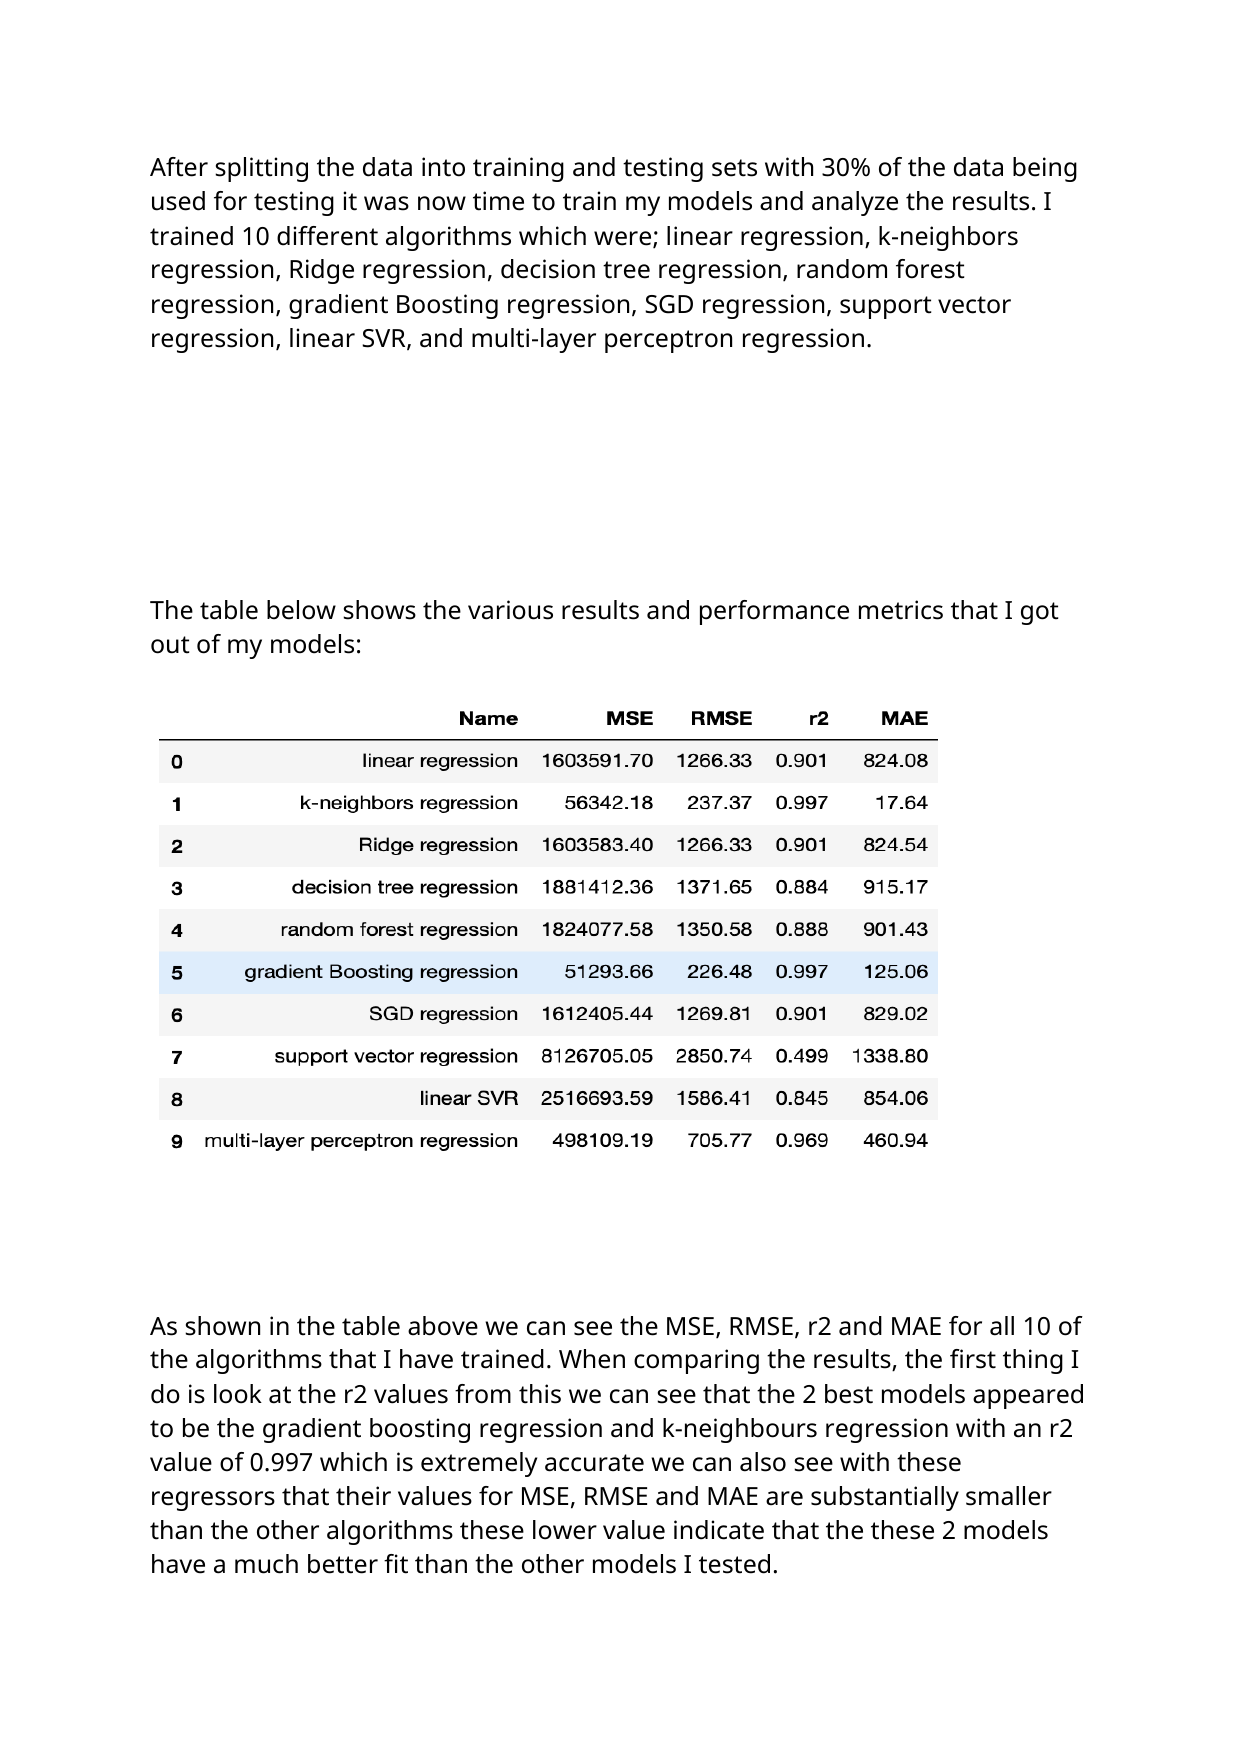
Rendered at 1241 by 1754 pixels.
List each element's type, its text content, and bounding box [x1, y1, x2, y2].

text The table below shows the various results and performance metrics that I got out of my models: [150, 593, 1090, 661]
text As shown in the table above we can see the MSE, RMSE, r2 and MAE for all 10 of the algorithms that I have trained. When comparing the results, the first thing I do is look at the r2 values from this we can see that the 2 best models appeared to be the gradient boosting regression and k-neighbours regression with an r2 value of 0.997 which is extremely accurate we can also see with these regressors that their values for MSE, RMSE and MAE are substantially smaller than the other algorithms these lower value indicate that the these 2 models have a much better fit than the other models I tested. [150, 1308, 1090, 1581]
text After splitting the data into training and testing sets with 30% of the data being used for testing it was now time to train my models and analyze the results. I trained 10 different algorithms which were; linear regression, k-neighbors regression, Ridge regression, decision tree regression, random forest regression, gradient Boosting regression, SGD regression, support vector regression, linear SVR, and multi-layer perceptron regression. [150, 150, 1090, 354]
picture [150, 690, 945, 1173]
